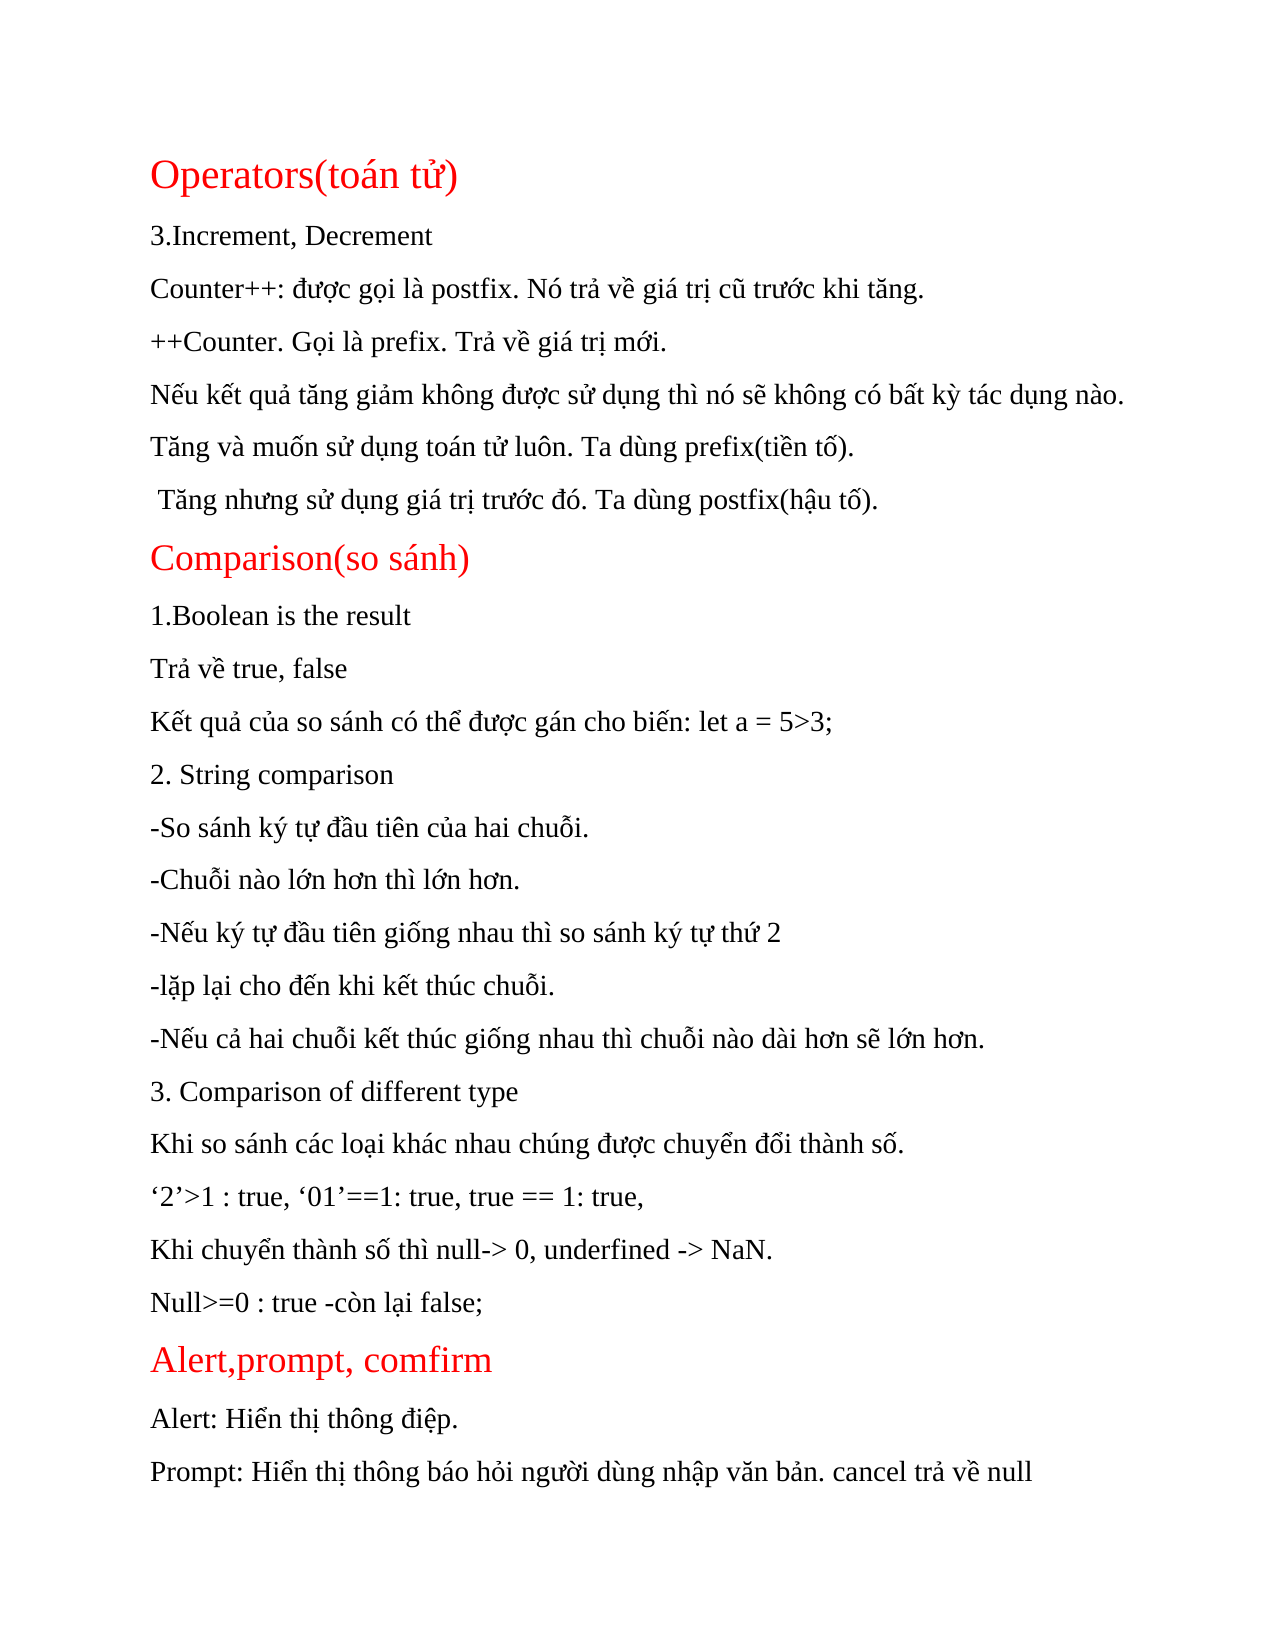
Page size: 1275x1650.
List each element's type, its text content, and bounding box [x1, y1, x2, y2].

text Nếu kết quả tăng giảm không được sử dụng thì nó sẽ không có bất kỳ tác dụng nào. [150, 377, 1125, 410]
text Trả về true, false [150, 651, 1125, 685]
text Prompt: Hiển thị thông báo hỏi người dùng nhập văn bản. cancel trả về null [150, 1454, 1125, 1487]
text Khi chuyển thành số thì null-> 0, underfined -> NaN. [150, 1232, 1125, 1266]
text 1.Boolean is the result [150, 598, 1125, 632]
text Null>=0 : true -còn lại false; [150, 1285, 1125, 1318]
text Tăng nhưng sử dụng giá trị trước đó. Ta dùng postfix(hậu tố). [150, 482, 1125, 516]
text 3. Comparison of different type [150, 1074, 1125, 1107]
text -Nếu cả hai chuỗi kết thúc giống nhau thì chuỗi nào dài hơn sẽ lớn hơn. [150, 1021, 1125, 1054]
text -Nếu ký tự đầu tiên giống nhau thì so sánh ký tự thứ 2 [150, 915, 1125, 949]
text Kết quả của so sánh có thể được gán cho biến: let a = 5>3; [150, 704, 1125, 738]
text Comparison(so sánh) [150, 535, 1125, 578]
text -lặp lại cho đến khi kết thúc chuỗi. [150, 968, 1125, 1002]
text ++Counter. Gọi là prefix. Trả về giá trị mới. [150, 324, 1125, 357]
text Counter++: được gọi là postfix. Nó trả về giá trị cũ trước khi tăng. [150, 271, 1125, 305]
text -So sánh ký tự đầu tiên của hai chuỗi. [150, 810, 1125, 843]
text 2. String comparison [150, 757, 1125, 790]
text Operators(toán tử) [150, 150, 1125, 198]
text Alert: Hiển thị thông điệp. [150, 1401, 1125, 1434]
text Alert,prompt, comfirm [150, 1338, 1125, 1381]
text Tăng và muốn sử dụng toán tử luôn. Ta dùng prefix(tiền tố). [150, 429, 1125, 463]
text -Chuỗi nào lớn hơn thì lớn hơn. [150, 862, 1125, 896]
text Khi so sánh các loại khác nhau chúng được chuyển đổi thành số. [150, 1127, 1125, 1160]
text ‘2’>1 : true, ‘01’==1: true, true == 1: true, [150, 1179, 1125, 1213]
text 3.Increment, Decrement [150, 218, 1125, 252]
